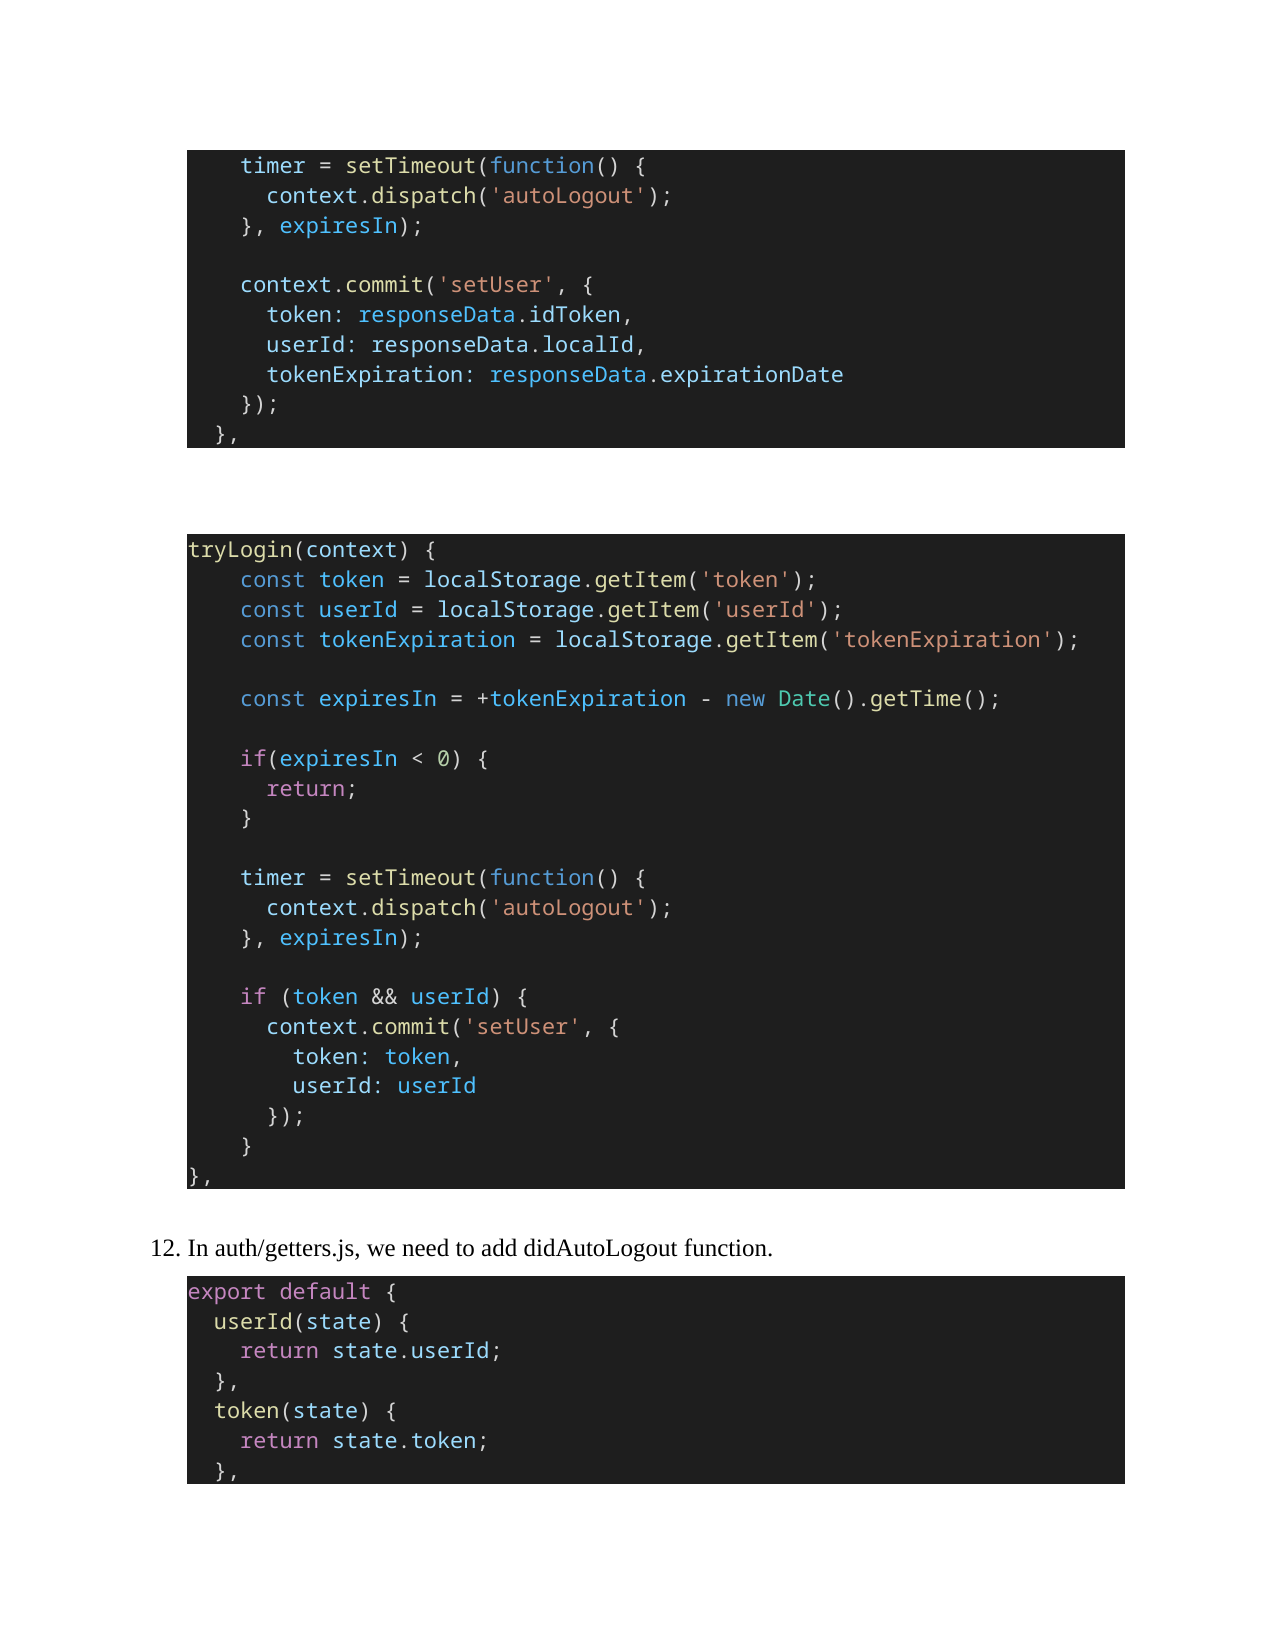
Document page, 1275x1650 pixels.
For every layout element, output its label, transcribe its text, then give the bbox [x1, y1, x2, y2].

text if(expiresIn < 0) { [187, 743, 1125, 772]
text token(state) { [187, 1395, 1125, 1425]
text }, expiresIn); [187, 921, 1125, 951]
text tryLogin(context) { [187, 534, 1125, 564]
text if (token && userId) { [187, 981, 1125, 1011]
text }, [187, 1365, 1125, 1395]
text export default { [187, 1276, 1125, 1306]
text token: responseData.idToken, [187, 299, 1125, 329]
text const tokenExpiration = localStorage.getItem('tokenExpiration'); [187, 623, 1125, 653]
text userId(state) { [187, 1306, 1125, 1335]
text }, [187, 1454, 1125, 1484]
text }, [187, 1160, 1125, 1189]
text context.commit('setUser', { [187, 1011, 1125, 1041]
text }, expiresIn); [187, 209, 1125, 239]
text }); [187, 1100, 1125, 1130]
text return state.userId; [187, 1335, 1125, 1365]
text userId: responseData.localId, [187, 329, 1125, 358]
text const userId = localStorage.getItem('userId'); [187, 594, 1125, 623]
text return; [187, 772, 1125, 802]
text context.commit('setUser', { [187, 269, 1125, 299]
text const expiresIn = +tokenExpiration - new Date().getTime(); [187, 683, 1125, 713]
text tokenExpiration: responseData.expirationDate [187, 358, 1125, 388]
text const token = localStorage.getItem('token'); [187, 564, 1125, 594]
text return state.token; [187, 1425, 1125, 1454]
text timer = setTimeout(function() { [187, 862, 1125, 892]
list In auth/getters.js, we need to add didAutoLogout function. [150, 1233, 1125, 1261]
text context.dispatch('autoLogout'); [187, 892, 1125, 921]
text } [187, 802, 1125, 832]
text }); [187, 388, 1125, 418]
text userId: userId [187, 1070, 1125, 1100]
text } [187, 1130, 1125, 1160]
text }, [187, 418, 1125, 448]
text timer = setTimeout(function() { [187, 150, 1125, 180]
text token: token, [187, 1041, 1125, 1070]
text context.dispatch('autoLogout'); [187, 180, 1125, 209]
